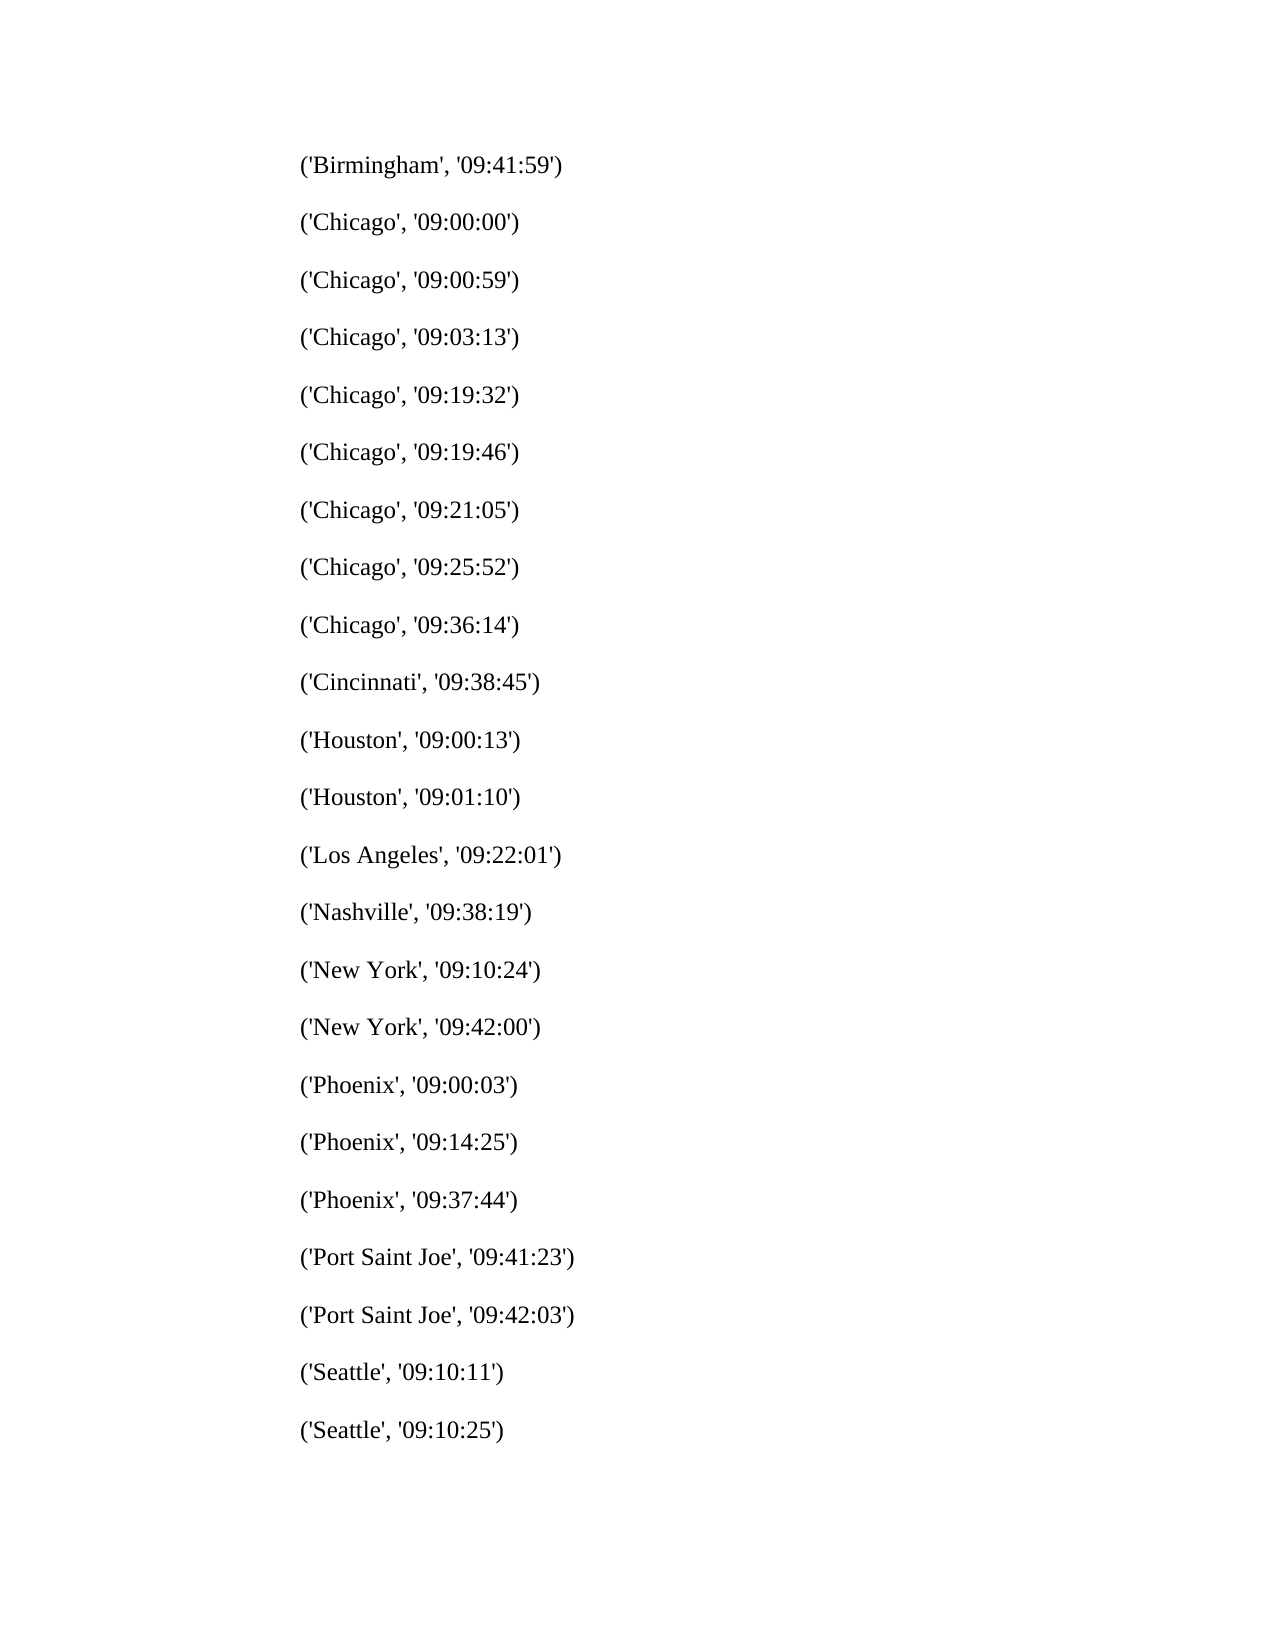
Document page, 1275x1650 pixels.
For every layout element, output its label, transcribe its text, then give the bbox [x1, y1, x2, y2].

text ('Phoenix', '09:14:25') [300, 1127, 1125, 1156]
text ('Port Saint Joe', '09:42:03') [300, 1300, 1125, 1329]
text ('Seattle', '09:10:25') [300, 1415, 1125, 1444]
text ('Chicago', '09:21:05') [300, 495, 1125, 524]
text ('Houston', '09:01:10') [300, 782, 1125, 811]
text ('Chicago', '09:19:46') [300, 437, 1125, 466]
text ('Los Angeles', '09:22:01') [300, 840, 1125, 869]
text ('Chicago', '09:00:59') [300, 265, 1125, 294]
text ('New York', '09:10:24') [300, 955, 1125, 984]
text ('Birmingham', '09:41:59') [300, 150, 1125, 179]
text ('Cincinnati', '09:38:45') [300, 667, 1125, 696]
text ('Chicago', '09:36:14') [300, 610, 1125, 639]
text ('Chicago', '09:00:00') [300, 207, 1125, 236]
text ('Seattle', '09:10:11') [300, 1357, 1125, 1386]
text ('New York', '09:42:00') [300, 1012, 1125, 1041]
text ('Phoenix', '09:00:03') [300, 1070, 1125, 1099]
text ('Houston', '09:00:13') [300, 725, 1125, 754]
text ('Nashville', '09:38:19') [300, 897, 1125, 926]
text ('Phoenix', '09:37:44') [300, 1185, 1125, 1214]
text ('Chicago', '09:03:13') [300, 322, 1125, 351]
text ('Chicago', '09:19:32') [300, 380, 1125, 409]
text ('Chicago', '09:25:52') [300, 552, 1125, 581]
text ('Port Saint Joe', '09:41:23') [300, 1242, 1125, 1271]
